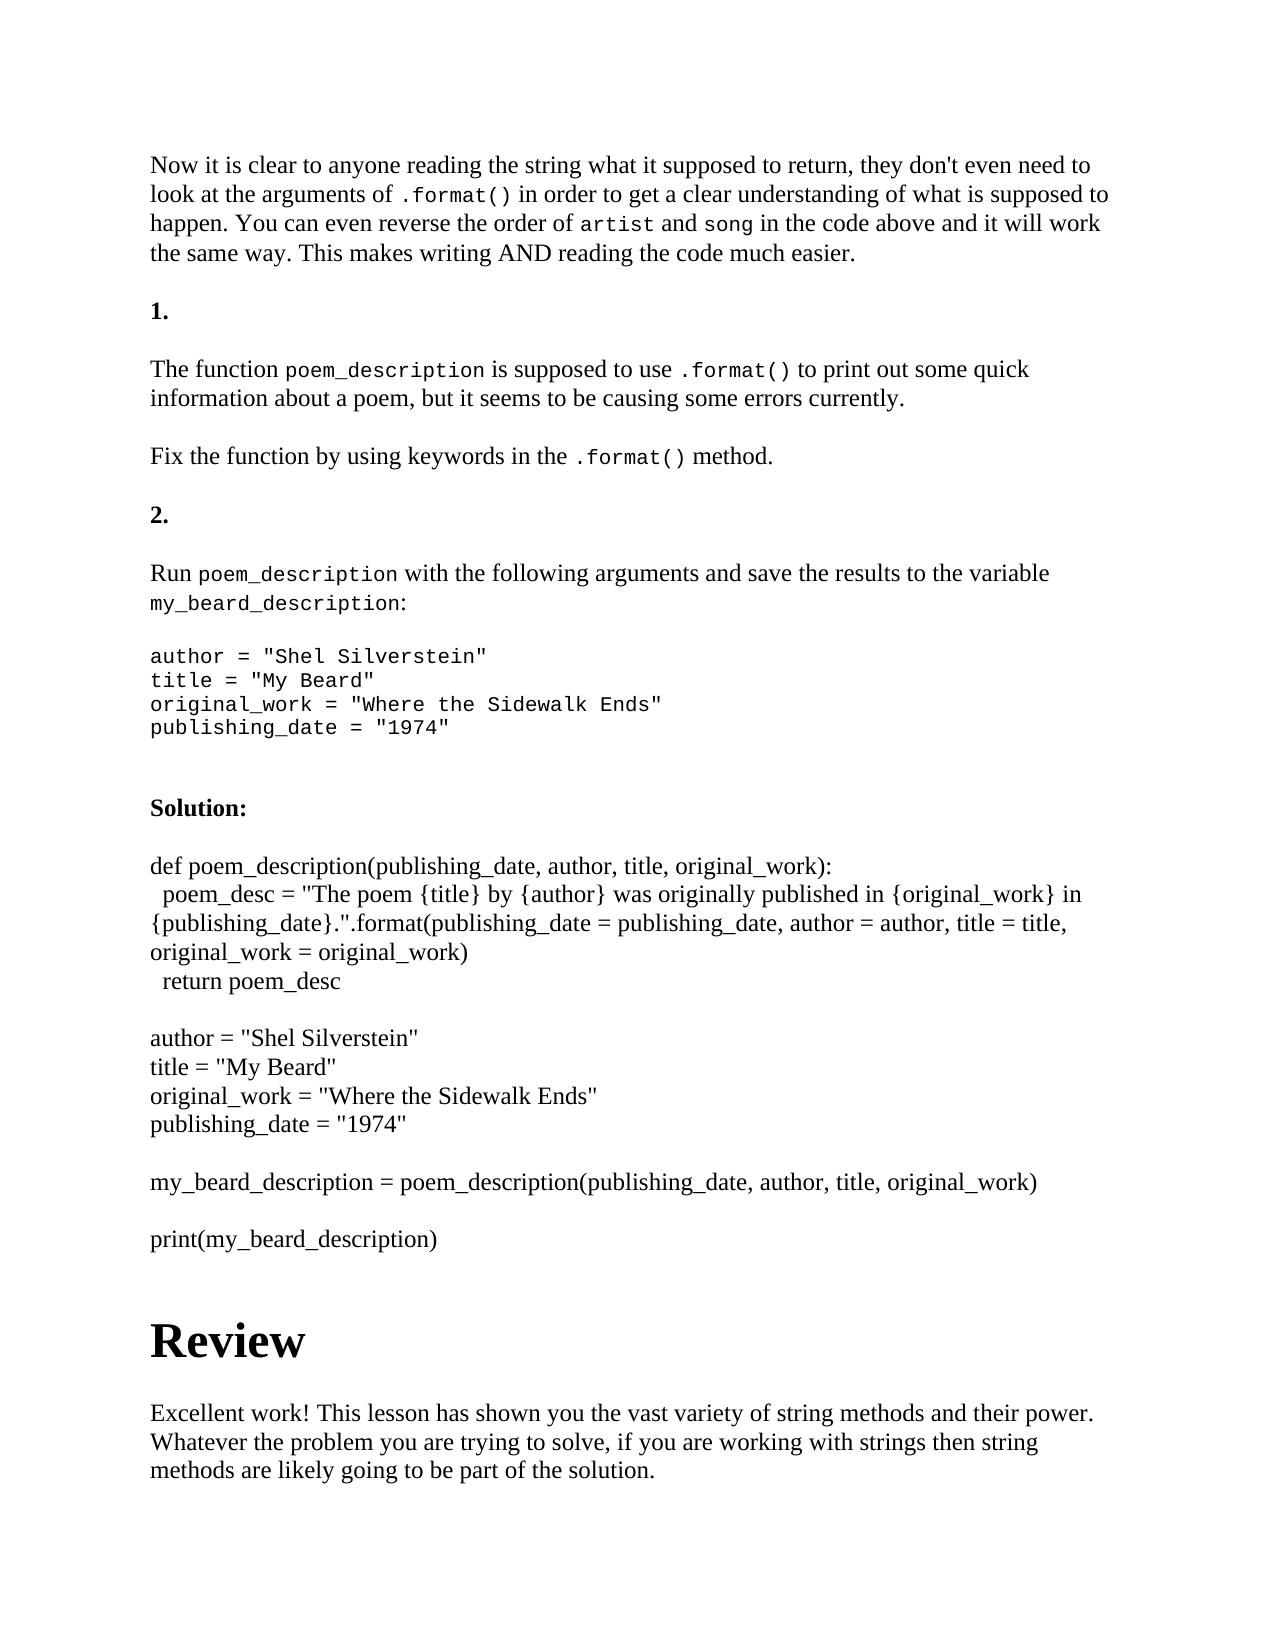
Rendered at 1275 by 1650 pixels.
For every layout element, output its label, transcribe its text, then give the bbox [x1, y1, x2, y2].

text original_work = "Where the Sidewalk Ends" [150, 1081, 1125, 1109]
text title = "My Beard" [150, 1052, 1125, 1081]
text Fix the function by using keywords in the .format() method. [150, 441, 1125, 471]
text return poem_desc [150, 966, 1125, 994]
text The function poem_description is supposed to use .format() to print out some quick information about a poem, but it seems to be causing some errors currently. [150, 354, 1125, 412]
text Excellent work! This lesson has shown you the vast variety of string methods and their power. Whatever the problem you are trying to solve, if you are working with strings then string methods are likely going to be part of the solution. [150, 1398, 1125, 1484]
text publishing_date = "1974" [150, 717, 1125, 741]
text Solution: [150, 793, 1125, 822]
text print(my_beard_description) [150, 1224, 1125, 1253]
text Now it is clear to anyone reading the string what it supposed to return, they don't even need to look at the arguments of .format() in order to get a clear understanding of what is supposed to happen. You can even reverse the order of artist and song in the code above and it will work the same way. This makes writing AND reading the code much easier. [150, 150, 1125, 267]
text author = "Shel Silverstein" [150, 1023, 1125, 1052]
text 1. [150, 296, 1125, 324]
subtitle Review [150, 1311, 1125, 1369]
text original_work = "Where the Sidewalk Ends" [150, 693, 1125, 717]
text my_beard_description = poem_description(publishing_date, author, title, original_work) [150, 1167, 1125, 1196]
text 2. [150, 500, 1125, 529]
text publishing_date = "1974" [150, 1109, 1125, 1138]
text author = "Shel Silverstein" [150, 646, 1125, 670]
text poem_desc = "The poem {title} by {author} was originally published in {original_work} in {publishing_date}.".format(publishing_date = publishing_date, author = author, title = title, original_work = original_work) [150, 879, 1125, 966]
text title = "My Beard" [150, 670, 1125, 693]
text def poem_description(publishing_date, author, title, original_work): [150, 851, 1125, 879]
text Run poem_description with the following arguments and save the results to the variable my_beard_description: [150, 558, 1125, 617]
